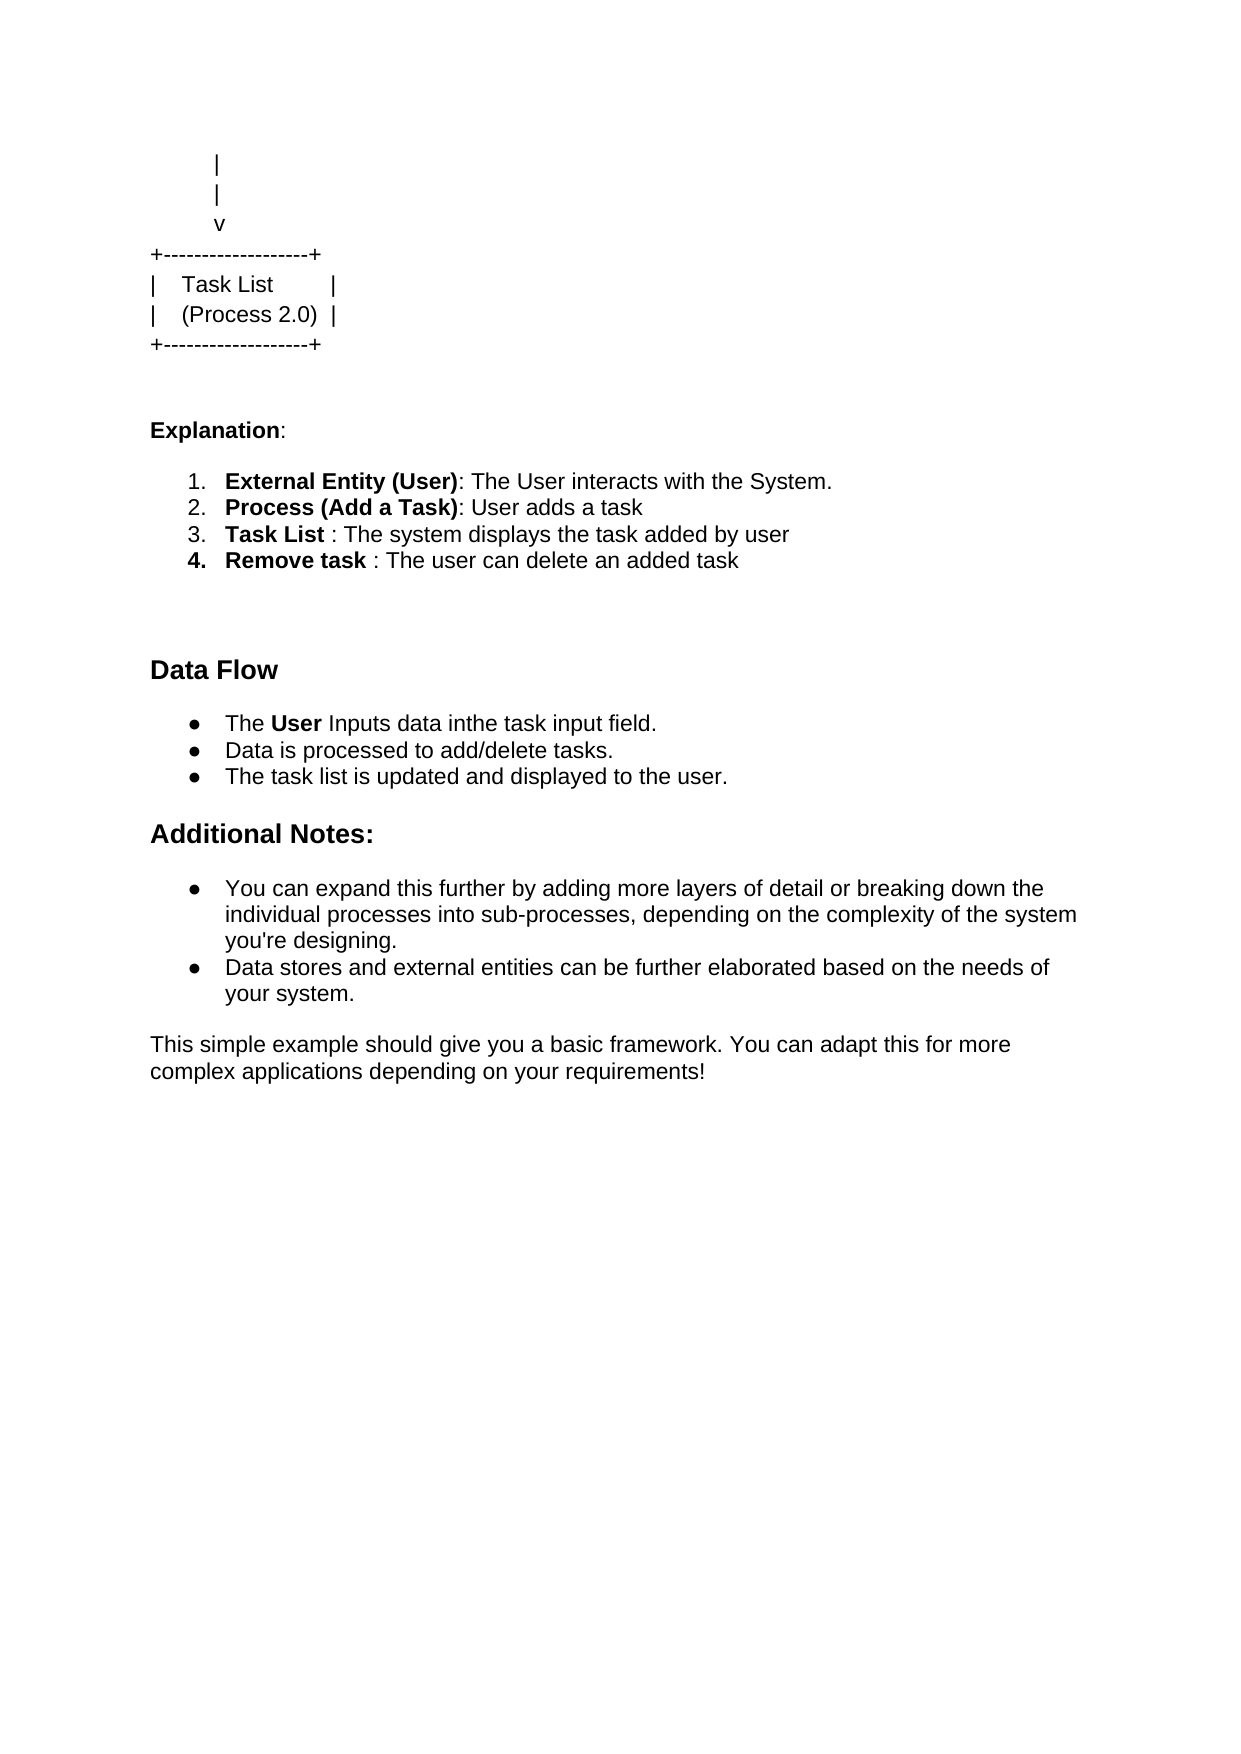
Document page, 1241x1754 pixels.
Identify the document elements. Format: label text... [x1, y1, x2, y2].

text +-------------------+ [150, 331, 1090, 358]
list Remove task : The user can delete an added task [187, 547, 1090, 573]
subtitle Data Flow [150, 654, 1090, 685]
text Explanation: [150, 417, 1090, 443]
list Task List : The system displays the task added by user [187, 521, 1090, 547]
text This simple example should give you a basic framework. You can adapt this for more complex applications depending on your requirements! [150, 1031, 1090, 1084]
list Data stores and external entities can be further elaborated based on the needs of your system. [187, 954, 1090, 1006]
list The User Inputs data inthe task input field. [187, 710, 1090, 737]
list The task list is updated and displayed to the user. [187, 763, 1090, 789]
list Process (Add a Task): User adds a task [187, 494, 1090, 521]
subtitle Additional Notes: [150, 818, 1090, 850]
text | (Process 2.0) | [150, 301, 1090, 327]
list External Entity (User): The User interacts with the System. [187, 468, 1090, 494]
text | Task List | [150, 271, 1090, 297]
text +-------------------+ [150, 241, 1090, 267]
list Data is processed to add/delete tasks. [187, 737, 1090, 763]
text v [150, 210, 1090, 237]
text | [150, 150, 1090, 176]
text | [150, 180, 1090, 207]
list You can expand this further by adding more layers of detail or breaking down the individual processes into sub-processes, depending on the complexity of the system you're designing. [187, 875, 1090, 954]
